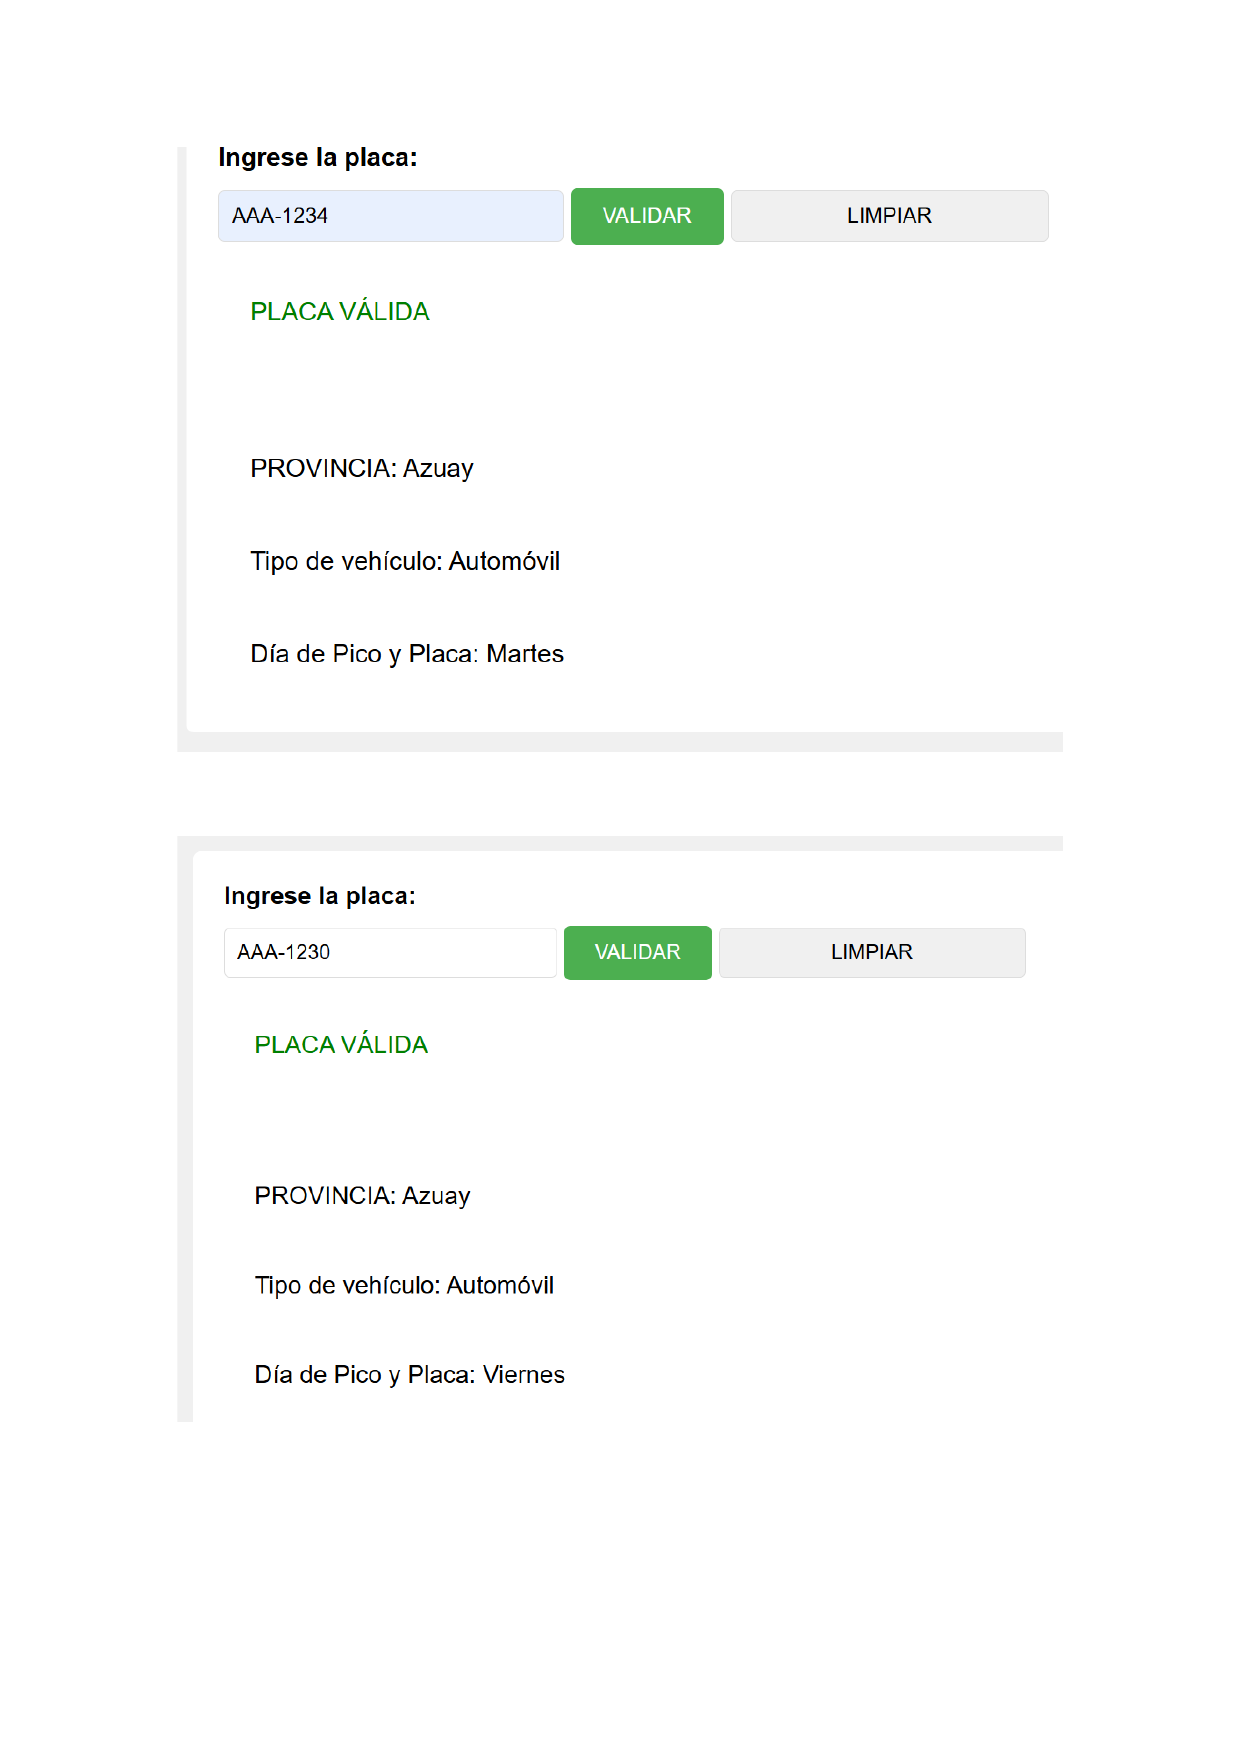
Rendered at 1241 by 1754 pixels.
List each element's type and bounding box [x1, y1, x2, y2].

picture [177, 147, 1063, 752]
picture [177, 836, 1063, 1422]
